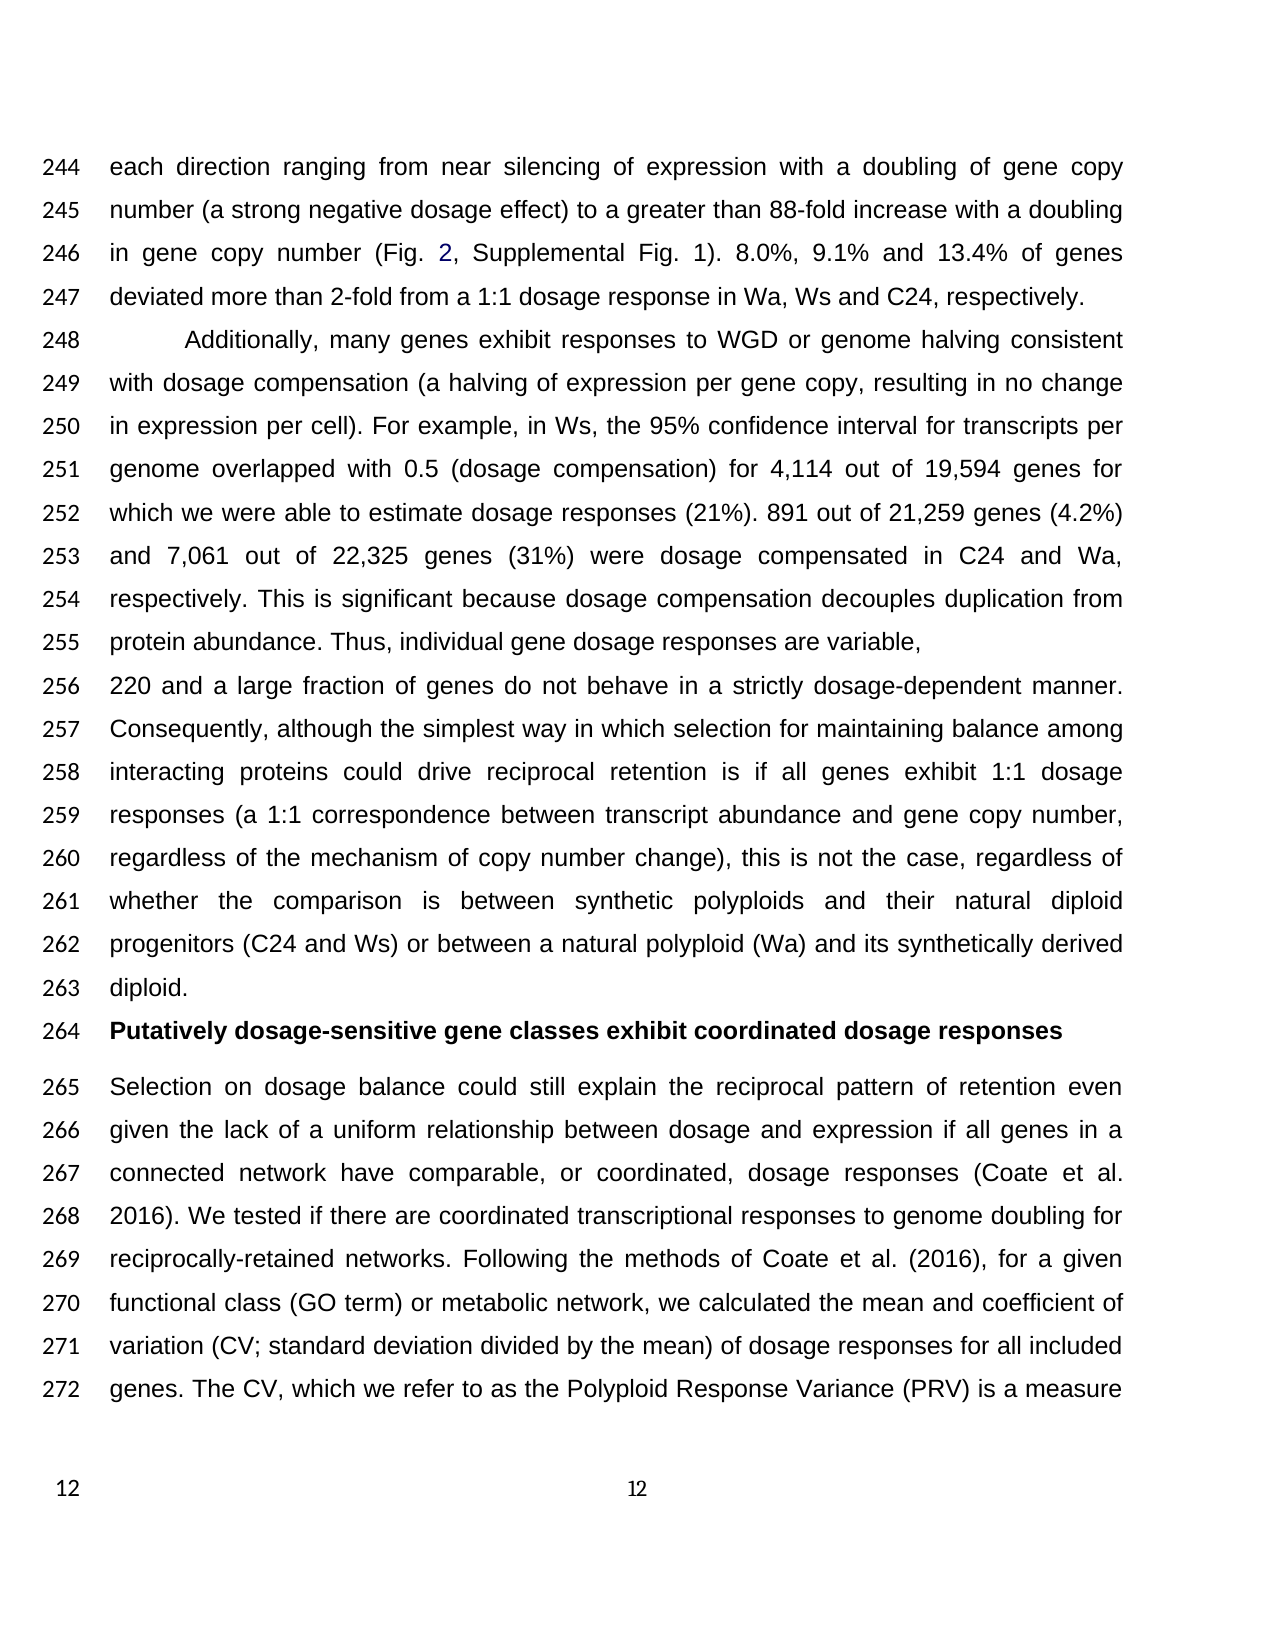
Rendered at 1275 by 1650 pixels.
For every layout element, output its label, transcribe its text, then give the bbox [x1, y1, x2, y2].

text Additionally, many genes exhibit responses to WGD or genome halving consistent with dosage compensation (a halving of expression per gene copy, resulting in no change in expression per cell). For example, in Ws, the 95% confidence interval for transcripts per genome overlapped with 0.5 (dosage compensation) for 4,114 out of 19,594 genes for which we were able to estimate dosage responses (21%). 891 out of 21,259 genes (4.2%) and 7,061 out of 22,325 genes (31%) were dosage compensated in C24 and Wa, respectively. This is significant because dosage compensation decouples duplication from protein abundance. Thus, individual gene dosage responses are variable, [109, 325, 1125, 656]
subtitle Putatively dosage-sensitive gene classes exhibit coordinated dosage responses [109, 1016, 1125, 1045]
text 220 and a large fraction of genes do not behave in a strictly dosage-dependent manner. Consequently, although the simplest way in which selection for maintaining balance among interacting proteins could drive reciprocal retention is if all genes exhibit 1:1 dosage responses (a 1:1 correspondence between transcript abundance and gene copy number, regardless of the mechanism of copy number change), this is not the case, regardless of whether the comparison is between synthetic polyploids and their natural diploid progenitors (C24 and Ws) or between a natural polyploid (Wa) and its synthetically derived diploid. [109, 671, 1125, 1001]
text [109, 152, 1125, 310]
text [109, 1072, 1125, 1402]
